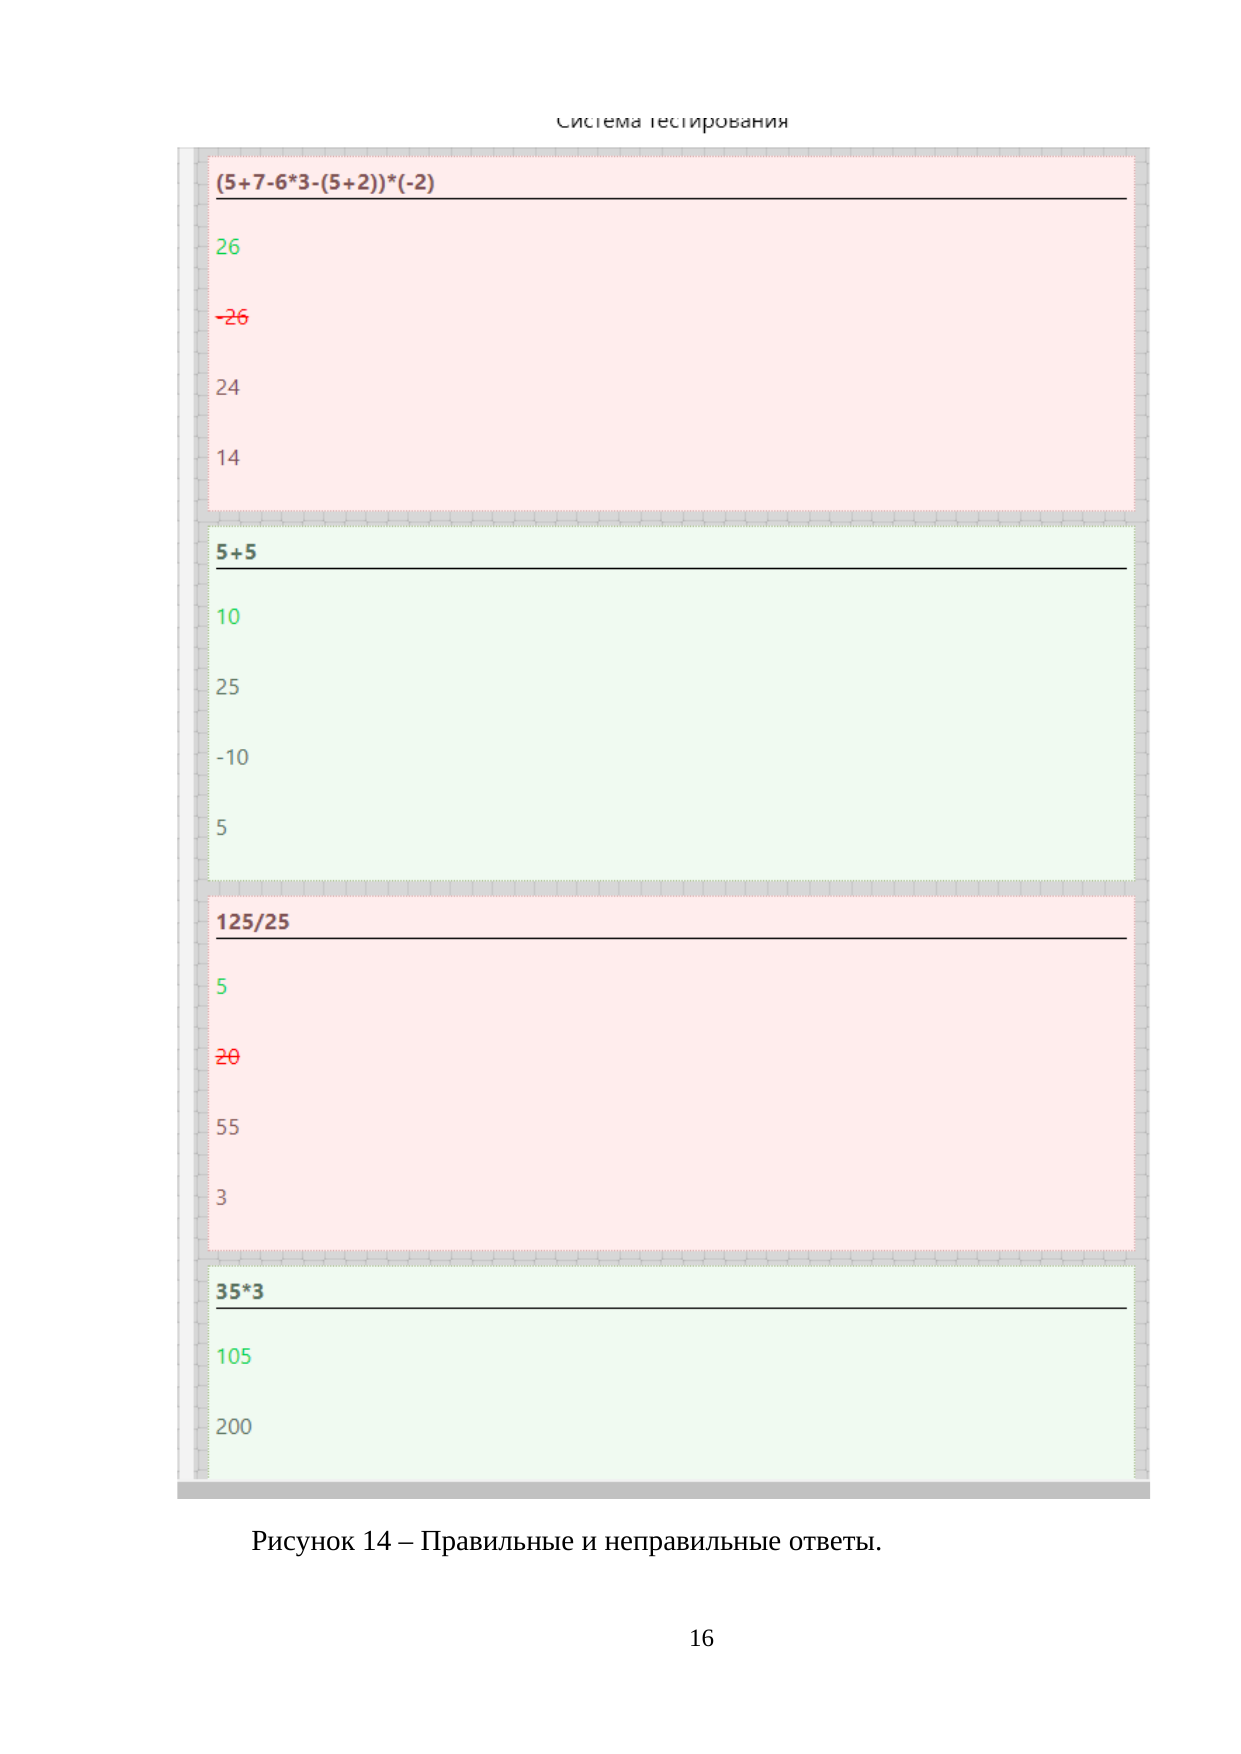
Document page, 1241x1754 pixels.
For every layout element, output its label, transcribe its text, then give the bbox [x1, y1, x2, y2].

picture [177, 118, 1151, 1499]
text Рисунок 14 – Правильные и неправильные ответы. [177, 1523, 1152, 1556]
